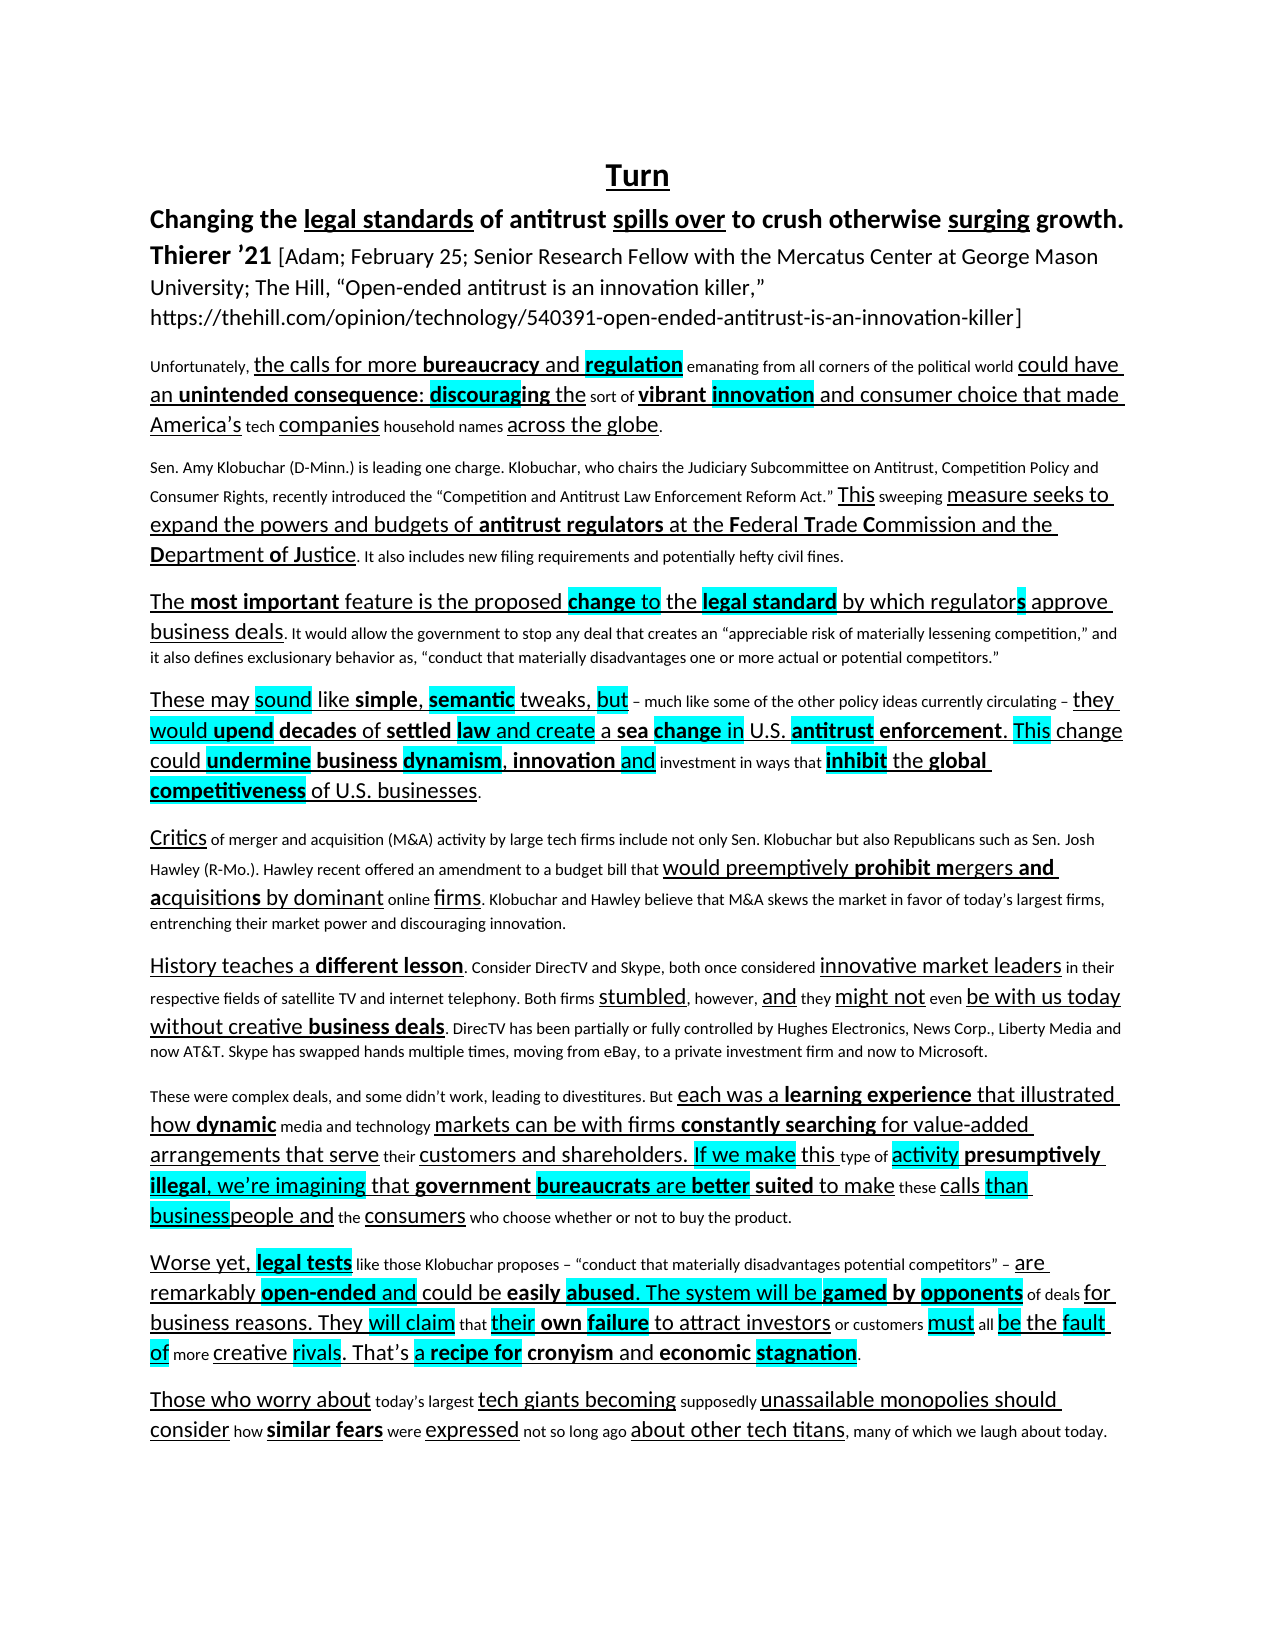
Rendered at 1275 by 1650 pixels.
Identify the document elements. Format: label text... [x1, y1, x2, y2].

text History teaches a different lesson. Consider DirecTV and Skype, both once considered innovative market leaders in their respective fields of satellite TV and internet telephony. Both firms stumbled, however, and they might not even be with us today without creative business deals. DirecTV has been partially or fully controlled by Hughes Electronics, News Corp., Liberty Media and now AT&T. Skype has swapped hands multiple times, moving from eBay, to a private investment firm and now to Microsoft. [150, 952, 1125, 1062]
subtitle Turn [150, 154, 1125, 195]
text Sen. Amy Klobuchar (D-Minn.) is leading one charge. Klobuchar, who chairs the Judiciary Subcommittee on Antitrust, Competition Policy and Consumer Rights, recently introduced the “Competition and Antitrust Law Enforcement Reform Act.” This sweeping measure seeks to expand the powers and budgets of antitrust regulators at the Federal Trade Commission and the Department of Justice. It also includes new filing requirements and potentially hefty civil fines. [150, 457, 1125, 568]
text Unfortunately, the calls for more bureaucracy and regulation emanating from all corners of the political world could have an unintended consequence: discouraging the sort of vibrant innovation and consumer choice that made America’s tech companies household names across the globe. [150, 350, 1125, 439]
text The most important feature is the proposed change to the legal standard by which regulators approve business deals. It would allow the government to stop any deal that creates an “appreciable risk of materially lessening competition,” and it also defines exclusionary behavior as, “conduct that materially disadvantages one or more actual or potential competitors.” [150, 587, 1125, 667]
text These were complex deals, and some didn’t work, leading to divestitures. But each was a learning experience that illustrated how dynamic media and technology markets can be with firms constantly searching for value-added arrangements that serve their customers and shareholders. If we make this type of activity presumptively illegal, we’re imagining that government bureaucrats are better suited to make these calls than businesspeople and the consumers who choose whether or not to buy the product. [150, 1080, 1125, 1229]
text Thierer ’21 [Adam; February 25; Senior Research Fellow with the Mercatus Center at George Mason University; The Hill, “Open-ended antitrust is an innovation killer,” https://thehill.com/opinion/technology/540391-open-ended-antitrust-is-an-innovation-killer] [150, 238, 1125, 331]
subtitle Changing the legal standards of antitrust spills over to crush otherwise surging growth. [150, 202, 1125, 235]
text These may sound like simple, semantic tweaks, but – much like some of the other policy ideas currently circulating – they would upend decades of settled law and create a sea change in U.S. antitrust enforcement. This change could undermine business dynamism, innovation and investment in ways that inhibit the global competitiveness of U.S. businesses. [150, 686, 1125, 804]
text Critics of merger and acquisition (M&A) activity by large tech firms include not only Sen. Klobuchar but also Republicans such as Sen. Josh Hawley (R-Mo.). Hawley recent offered an amendment to a budget bill that would preemptively prohibit mergers and acquisitions by dominant online firms. Klobuchar and Hawley believe that M&A skews the market in favor of today’s largest firms, entrenching their market power and discouraging innovation. [150, 823, 1125, 933]
text Worse yet, legal tests like those Klobuchar proposes – “conduct that materially disadvantages potential competitors” – are remarkably open-ended and could be easily abused. The system will be gamed by opponents of deals for business reasons. They will claim that their own failure to attract investors or customers must all be the fault of more creative rivals. That’s a recipe for cronyism and economic stagnation. [150, 1248, 1125, 1367]
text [150, 1385, 1125, 1444]
